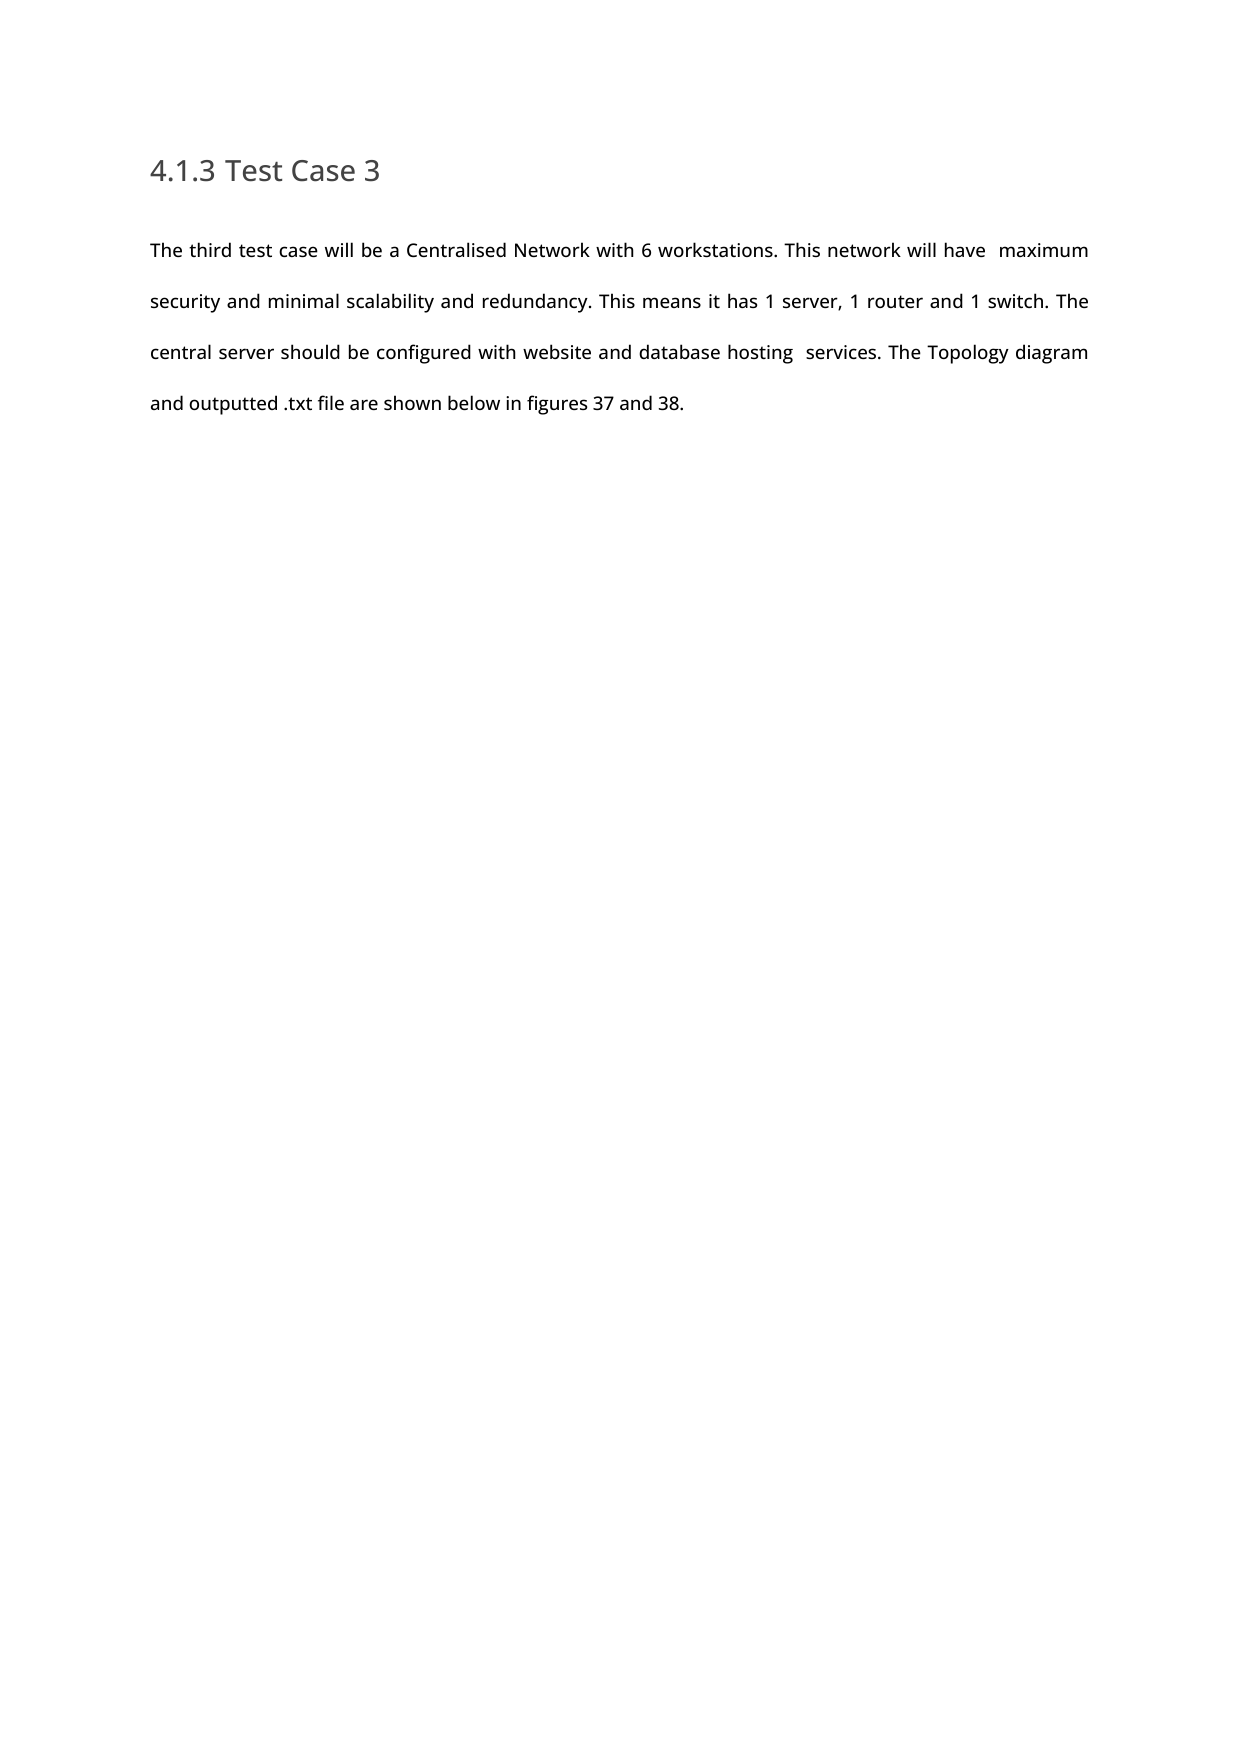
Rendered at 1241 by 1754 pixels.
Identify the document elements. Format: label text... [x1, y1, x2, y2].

text The third test case will be a Centralised Network with 6 workstations. This network will have maximum security and minimal scalability and redundancy. This means it has 1 server, 1 router and 1 switch. The central server should be configured with website and database hosting services. The Topology diagram and outputted .txt file are shown below in figures 37 and 38. [150, 238, 1090, 416]
subtitle 4.1.3 Test Case 3 [150, 150, 1090, 190]
